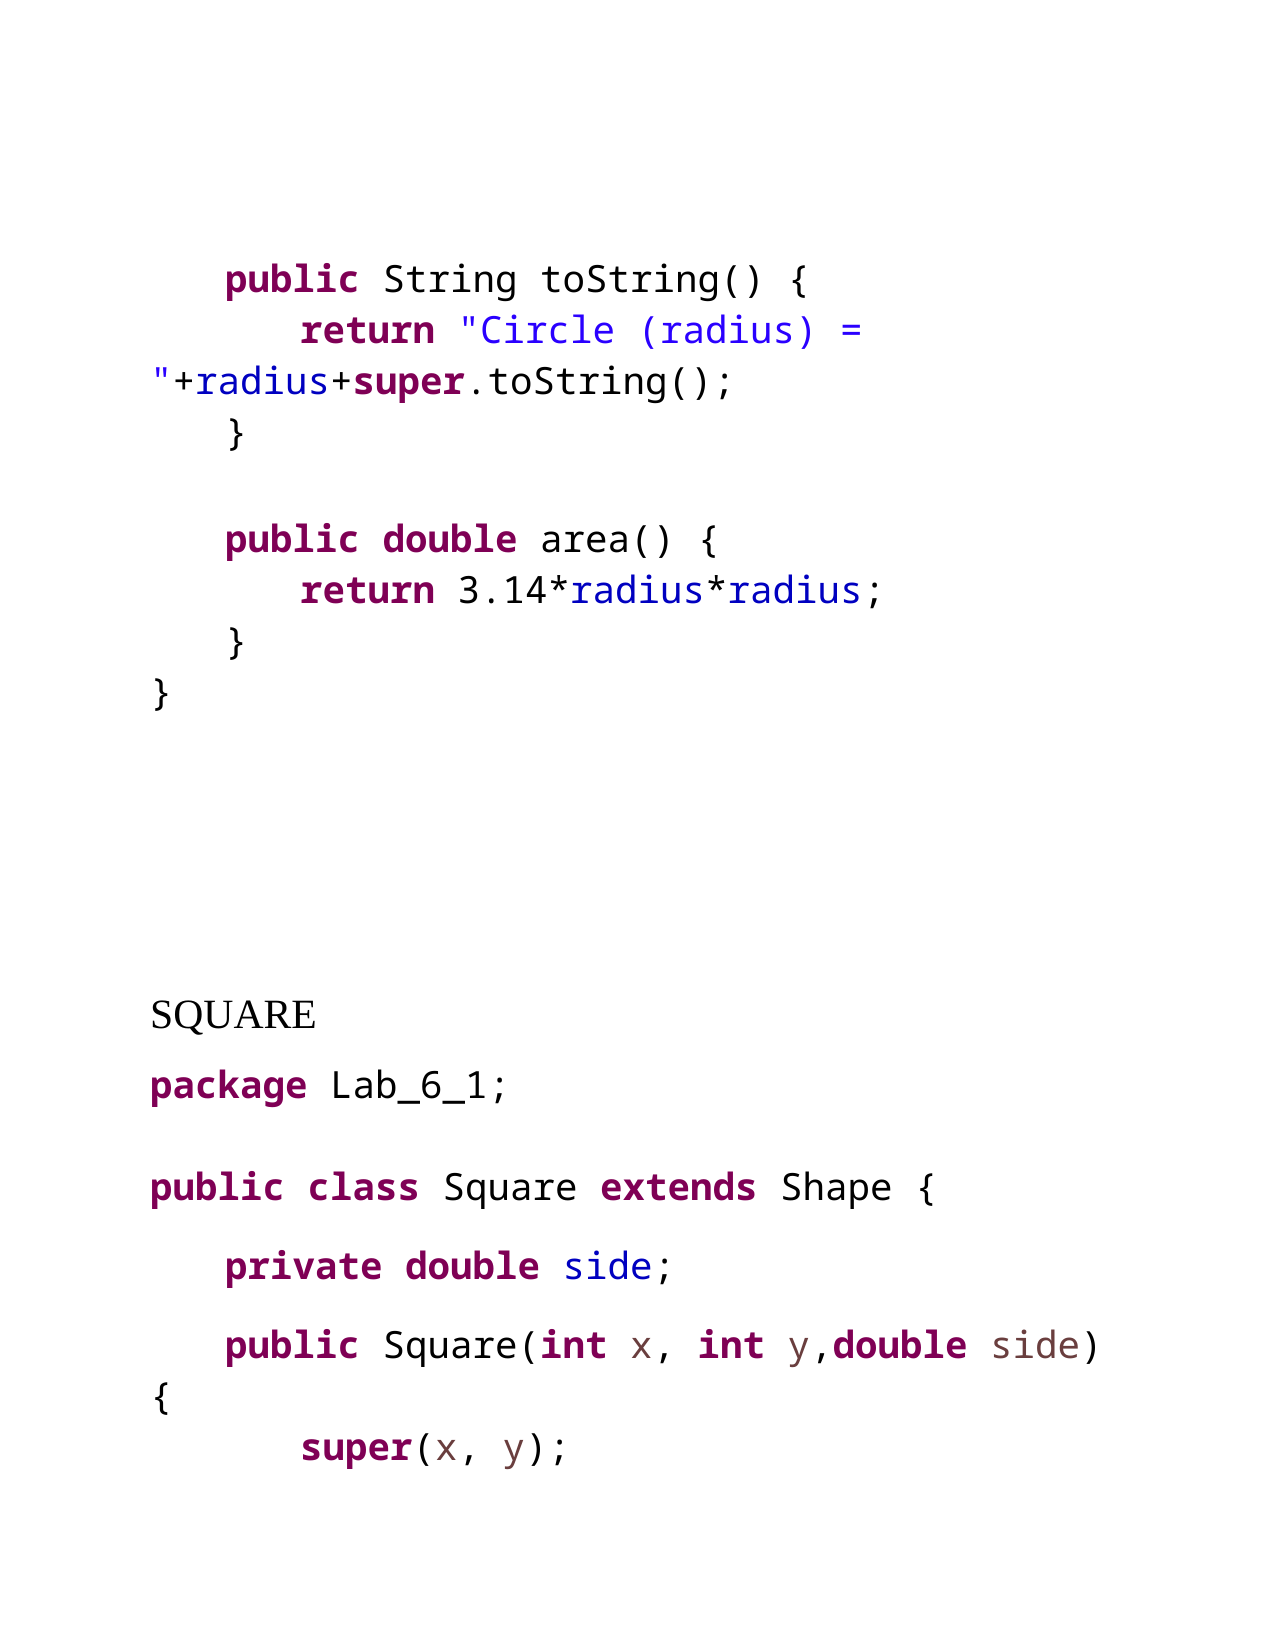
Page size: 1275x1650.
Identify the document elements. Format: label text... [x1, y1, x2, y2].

text public class Square extends Shape { [150, 1160, 1125, 1211]
text } [150, 665, 1125, 716]
text } [150, 614, 1125, 665]
text public Square(int x, int y,double side) { [150, 1318, 1125, 1420]
text public double area() { [150, 512, 1125, 563]
text return "Circle (radius) = "+radius+super.toString(); [150, 303, 1125, 405]
text } [150, 405, 1125, 456]
text return 3.14*radius*radius; [150, 563, 1125, 614]
text SQUARE [150, 990, 1125, 1038]
text package Lab_6_1; [150, 1058, 1125, 1109]
text private double side; [150, 1239, 1125, 1290]
text public String toString() { [150, 252, 1125, 303]
text super(x, y); [150, 1420, 1125, 1471]
